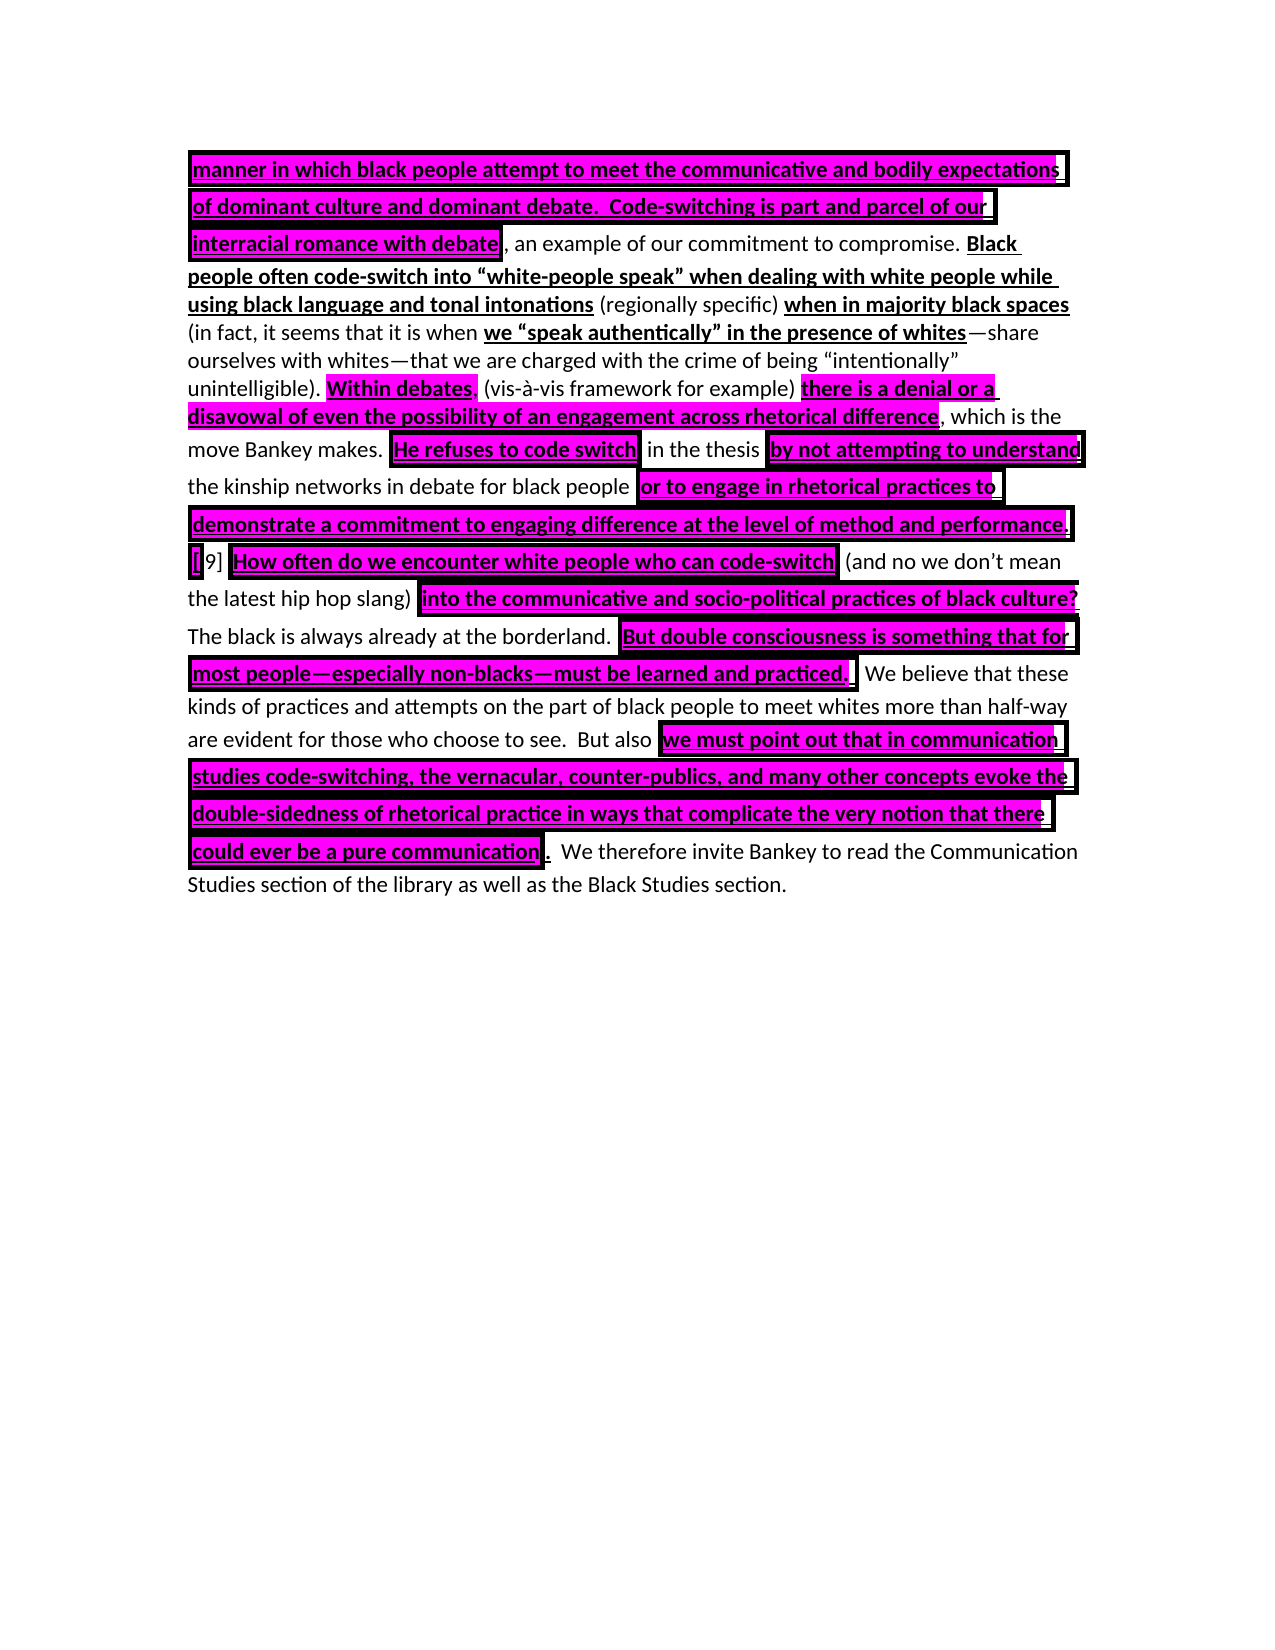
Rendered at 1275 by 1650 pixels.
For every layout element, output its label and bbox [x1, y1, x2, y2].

text [187, 150, 1087, 898]
